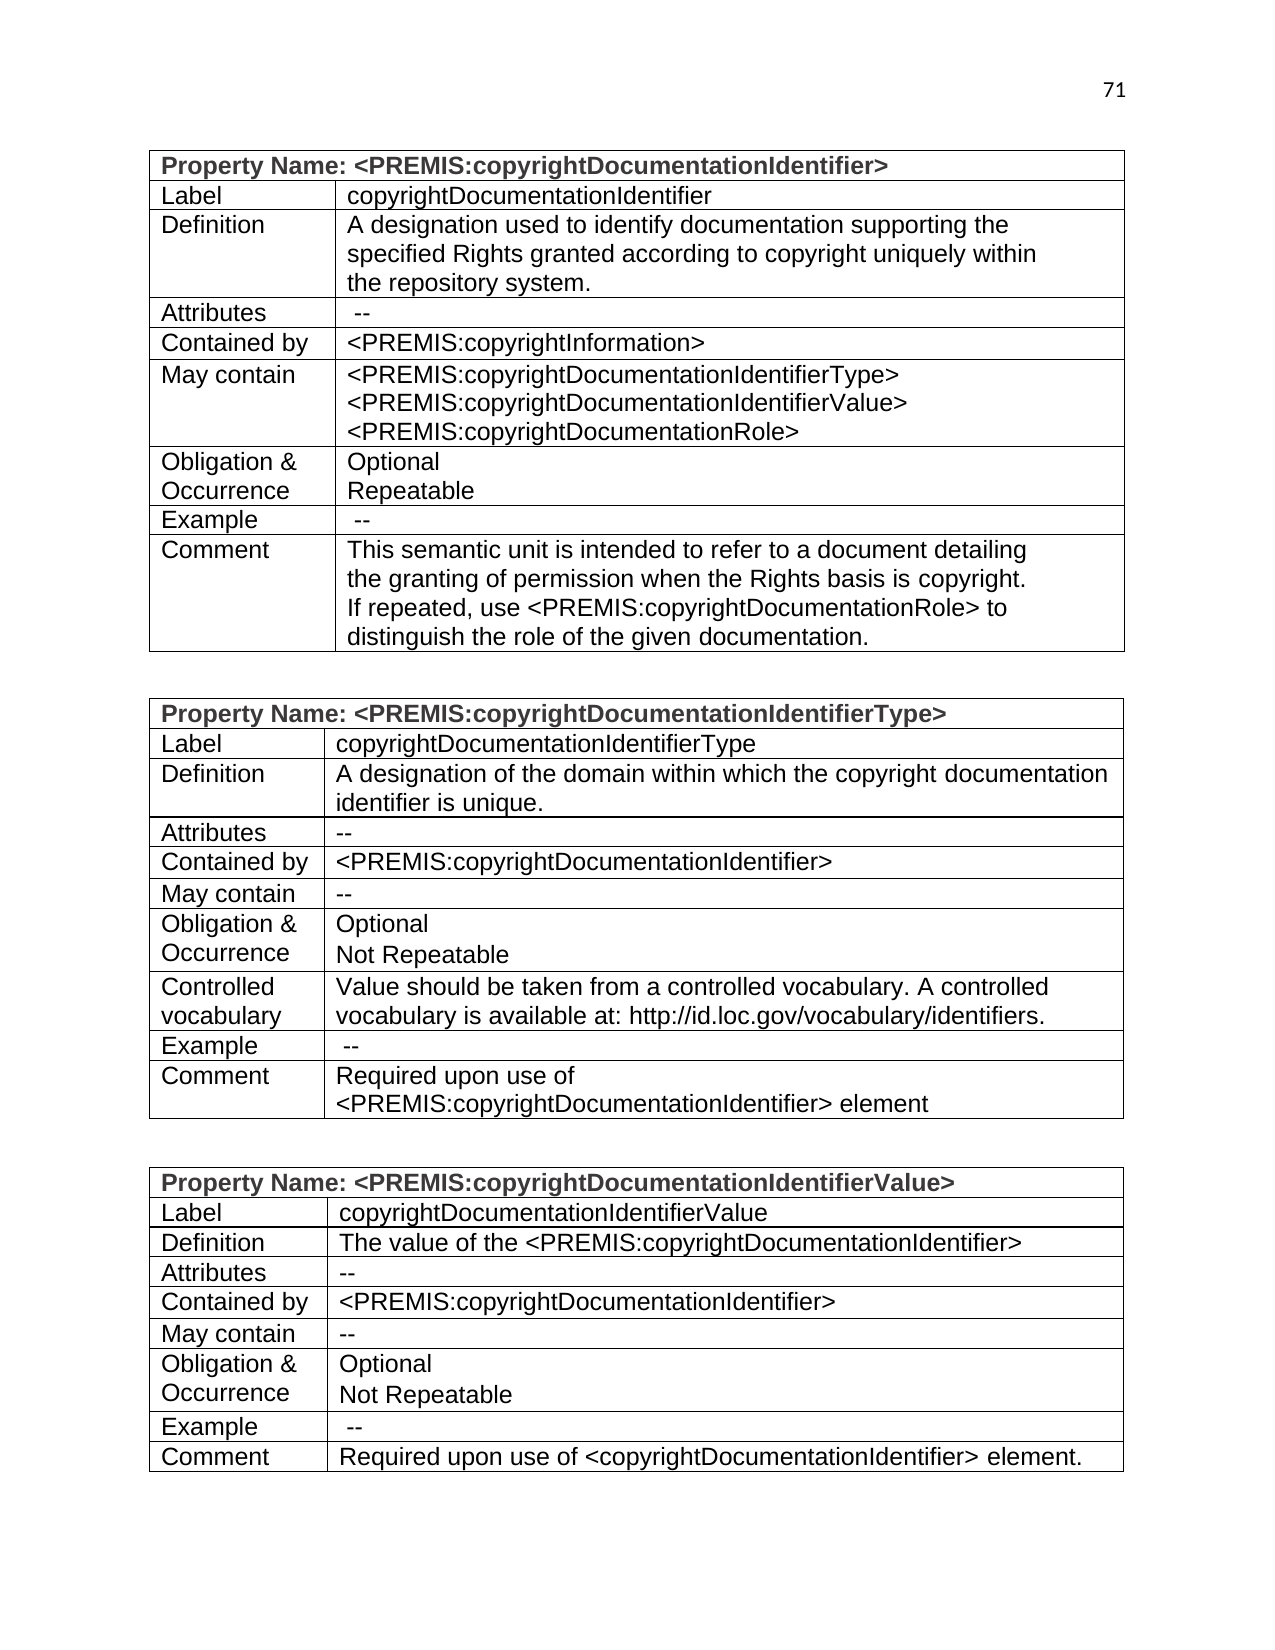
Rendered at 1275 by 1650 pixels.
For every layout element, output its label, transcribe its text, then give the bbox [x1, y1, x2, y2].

table_cell A designation used to identify documentation supporting the specified Rights granted according to copyright uniquely within the repository system. [336, 210, 1124, 297]
table_cell -- [325, 879, 1123, 908]
table_cell Example [150, 1412, 327, 1441]
table_cell Comment [150, 1061, 324, 1118]
table_cell Definition [150, 759, 324, 816]
table_cell Contained by [150, 328, 335, 359]
table_cell Attributes [150, 818, 324, 846]
table_cell This semantic unit is intended to refer to a document detailing the granting of permission when the Rights basis is copyright. If repeated, use <PREMIS:copyrightDocumentationRole> to distinguish the role of the given documentation. [336, 535, 1124, 651]
table_cell <PREMIS:copyrightDocumentationIdentifier> [328, 1287, 1123, 1318]
table_cell Comment [150, 1442, 327, 1471]
table_cell Obligation & Occurrence [150, 447, 335, 504]
table_cell <PREMIS:copyrightInformation> [336, 328, 1124, 359]
table_cell Required upon use of <copyrightDocumentationIdentifier> element. [328, 1442, 1123, 1471]
table_cell Example [150, 1031, 324, 1059]
table_cell -- [328, 1257, 1123, 1286]
table_cell Label [150, 181, 335, 209]
table_cell Optional Not Repeatable [325, 909, 1123, 971]
table_cell May contain [150, 360, 335, 446]
table_cell copyrightDocumentationIdentifierValue [328, 1198, 1123, 1226]
table_cell Obligation & Occurrence [150, 909, 324, 971]
table_cell -- [328, 1412, 1123, 1441]
table_cell Comment [150, 535, 335, 651]
table_cell Definition [150, 1228, 327, 1256]
table_cell Definition [150, 210, 335, 297]
table_header Property Name: <PREMIS:copyrightDocumentationIdentifier> [150, 151, 1124, 179]
table_cell Example [150, 506, 335, 534]
table_cell Required upon use of <PREMIS:copyrightDocumentationIdentifier> element [325, 1061, 1123, 1118]
table_cell May contain [150, 1319, 327, 1348]
table_cell Label [150, 1198, 327, 1226]
table_cell copyrightDocumentationIdentifier [336, 181, 1124, 209]
table_cell -- [325, 1031, 1123, 1059]
table_cell -- [336, 298, 1124, 327]
table_cell A designation of the domain within which the copyright documentation identifier is unique. [325, 759, 1123, 816]
table_header Property Name: <PREMIS:copyrightDocumentationIdentifierType> [150, 699, 1123, 728]
table_cell Contained by [150, 1287, 327, 1318]
table_cell -- [336, 506, 1124, 534]
table_cell Obligation & Occurrence [150, 1349, 327, 1411]
table_cell Attributes [150, 298, 335, 327]
table_cell Optional Repeatable [336, 447, 1124, 504]
table_cell Attributes [150, 1257, 327, 1286]
table_cell <PREMIS:copyrightDocumentationIdentifierType> <PREMIS:copyrightDocumentationIdentifierValue> <PREMIS:copyrightDocumentationRole> [336, 360, 1124, 446]
table_cell Contained by [150, 847, 324, 878]
table_cell <PREMIS:copyrightDocumentationIdentifier> [325, 847, 1123, 878]
table_cell copyrightDocumentationIdentifierType [325, 729, 1123, 758]
table_cell Value should be taken from a controlled vocabulary. A controlled vocabulary is available at: http://id.loc.gov/vocabulary/identifiers. [325, 972, 1123, 1030]
table_cell Label [150, 729, 324, 758]
table_header Property Name: <PREMIS:copyrightDocumentationIdentifierValue> [150, 1168, 1123, 1197]
table_cell Optional Not Repeatable [328, 1349, 1123, 1411]
table_cell Controlled vocabulary [150, 972, 324, 1030]
table_cell -- [328, 1319, 1123, 1348]
table_cell -- [325, 818, 1123, 846]
table_cell The value of the <PREMIS:copyrightDocumentationIdentifier> [328, 1228, 1123, 1256]
table_cell May contain [150, 879, 324, 908]
